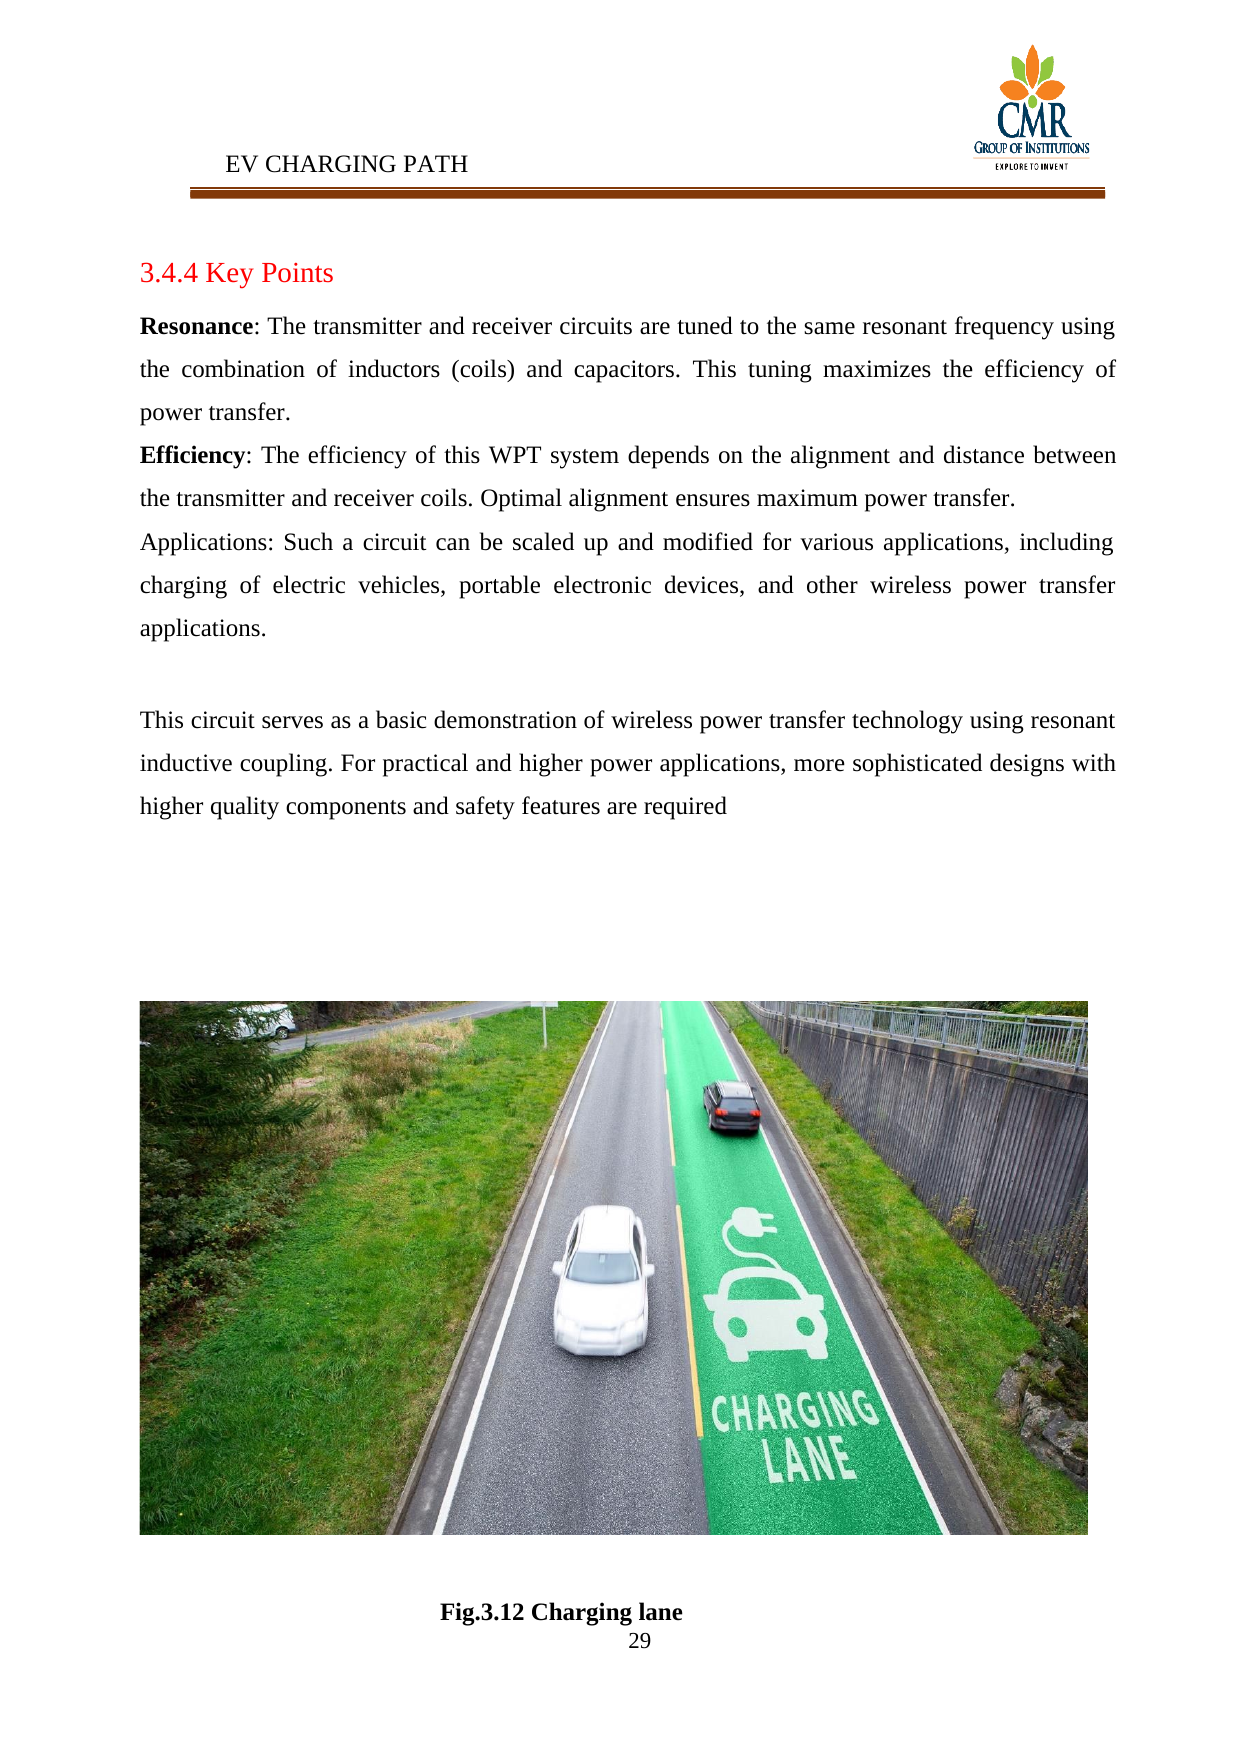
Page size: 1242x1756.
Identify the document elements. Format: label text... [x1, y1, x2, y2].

picture [139, 1001, 1088, 1535]
text 3.4.4 Key Points [139, 256, 1154, 289]
text Efficiency: The efficiency of this WPT system depends on the alignment and distance between the transmitter and receiver coils. Optimal alignment ensures maximum power transfer. [139, 440, 1116, 512]
text Fig.3.12 Charging lane [440, 1597, 1154, 1626]
picture [973, 44, 1090, 170]
text Resonance: The transmitter and receiver circuits are tuned to the same resonant frequency using the combination of inductors (coils) and capacitors. This tuning maximizes the efficiency of power transfer. [139, 311, 1116, 426]
text Applications: Such a circuit can be scaled up and modified for various applications, including charging of electric vehicles, portable electronic devices, and other wireless power transfer applications. [139, 527, 1116, 642]
text This circuit serves as a basic demonstration of wireless power transfer technology using resonant inductive coupling. For practical and higher power applications, more sophisticated designs with higher quality components and safety features are required [139, 705, 1117, 820]
